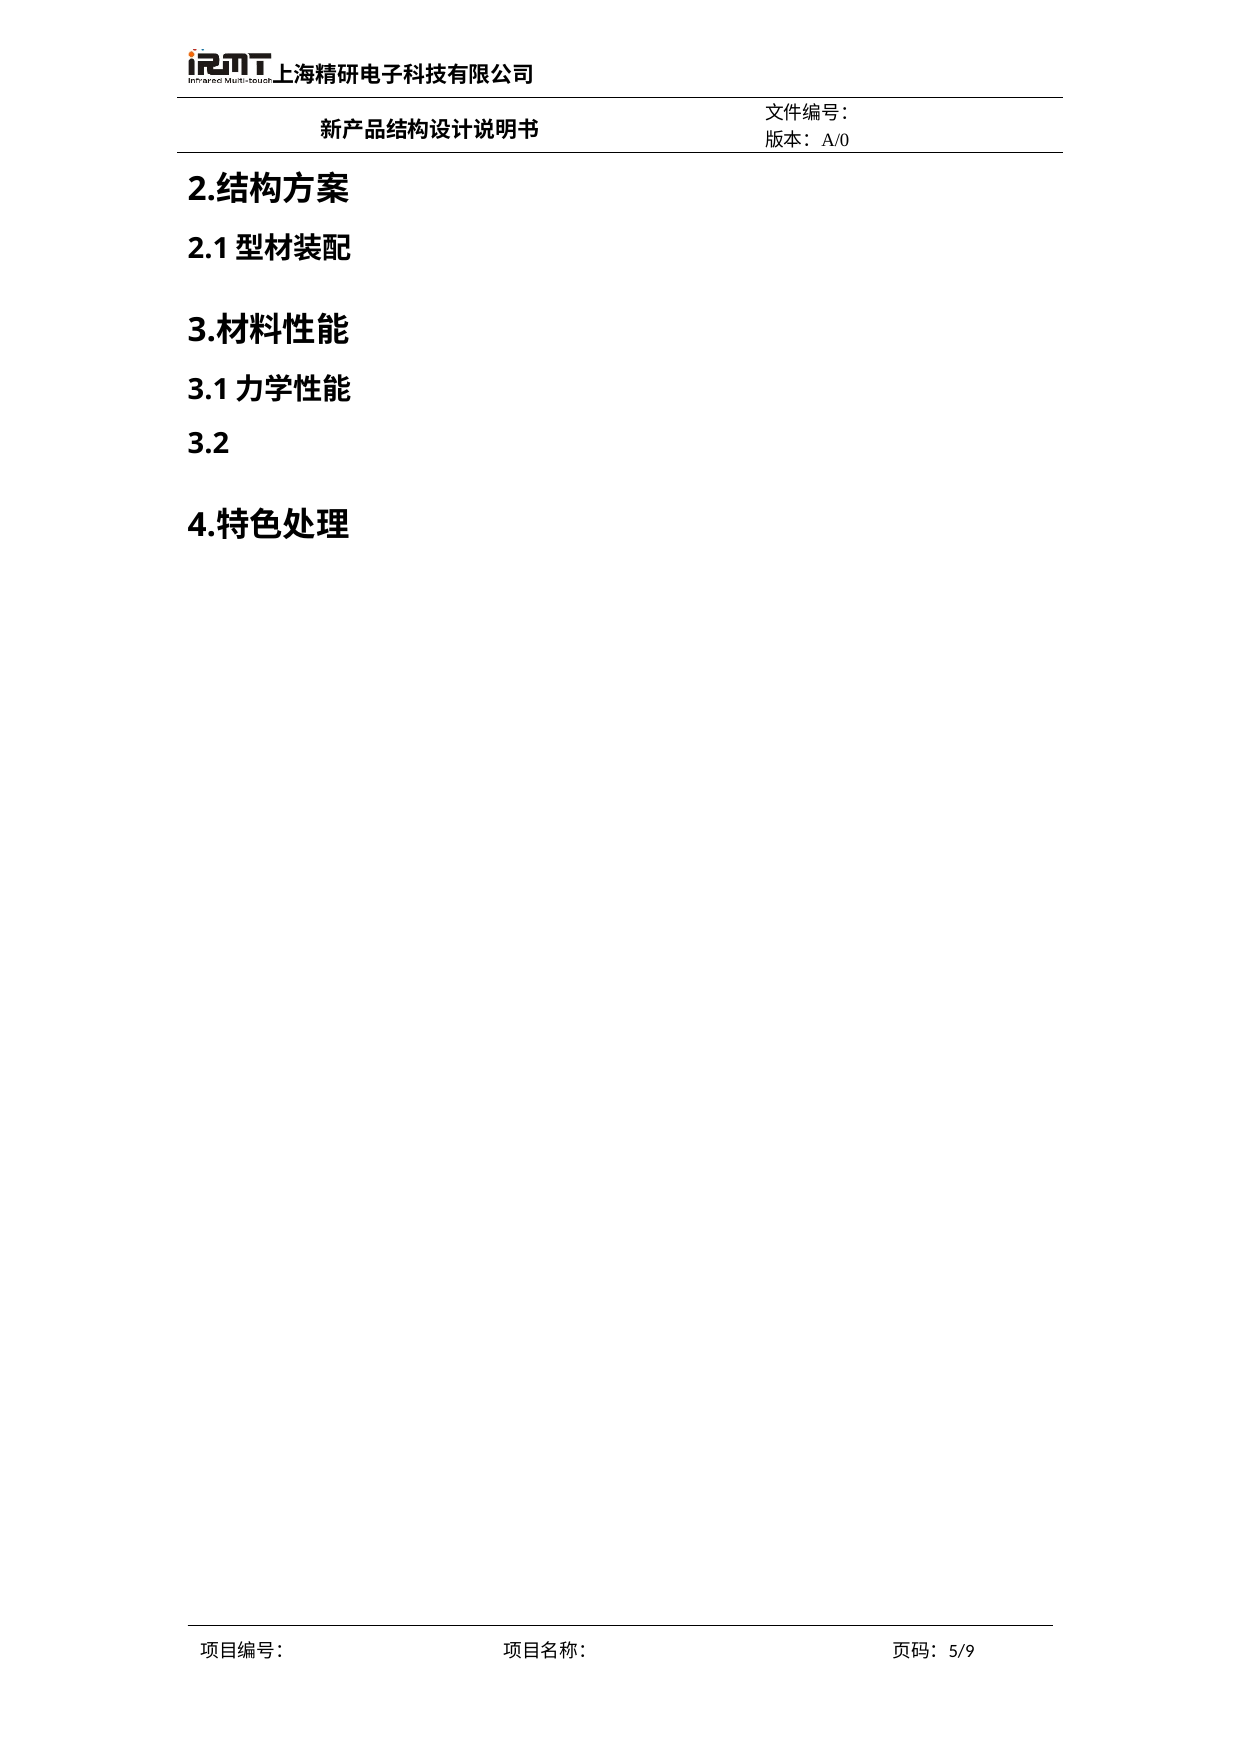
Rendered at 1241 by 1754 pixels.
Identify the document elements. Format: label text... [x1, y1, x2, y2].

subtitle 2.结构方案 [187, 162, 1053, 210]
picture [188, 49, 272, 83]
subtitle 4.特色处理 [187, 498, 1053, 546]
subtitle 3.1力学性能 [187, 366, 1053, 408]
subtitle 3.材料性能 [187, 303, 1053, 351]
subtitle 2.1型材装配 [187, 225, 1053, 267]
subtitle 3.2 [187, 423, 1053, 462]
